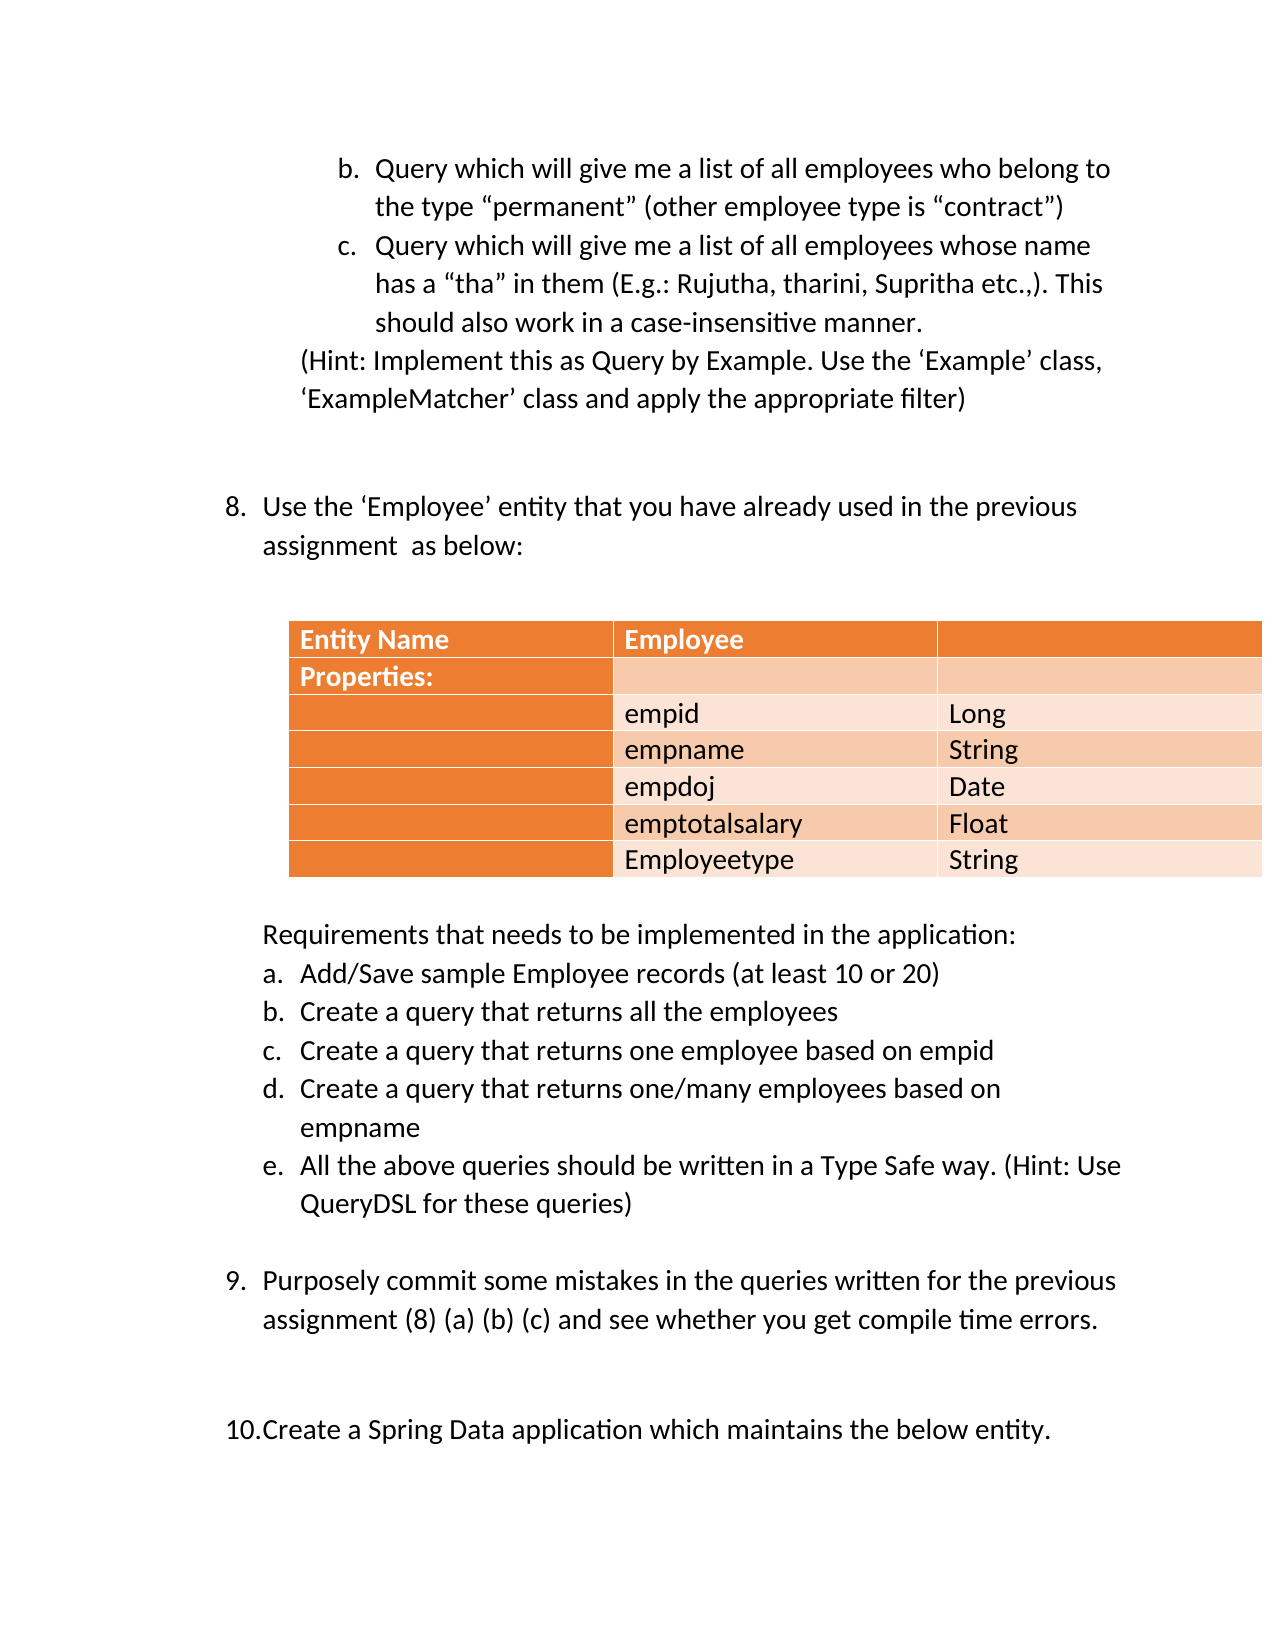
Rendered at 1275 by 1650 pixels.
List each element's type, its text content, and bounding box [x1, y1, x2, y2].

table_header Entity Name [289, 621, 613, 657]
table_cell Float [938, 805, 1262, 840]
list Create a query that returns one/many employees based on empname [262, 1070, 1125, 1144]
list Create a query that returns one employee based on empid [262, 1032, 1125, 1067]
table_cell Employeetype [614, 841, 937, 877]
table_cell [289, 805, 613, 840]
list Query which will give me a list of all employees who belong to the type “permanent” (other employee type is “contract”) [337, 150, 1125, 224]
list Use the ‘Employee’ entity that you have already used in the previous assignment as below: [225, 488, 1125, 562]
table_cell [614, 658, 937, 694]
list Add/Save sample Employee records (at least 10 or 20) [262, 955, 1125, 991]
table_cell [289, 841, 613, 877]
table_cell Long [938, 695, 1262, 730]
table_cell empname [614, 731, 937, 767]
list Requirements that needs to be implemented in the application: [262, 916, 1125, 952]
table_cell [938, 658, 1262, 694]
table_cell empid [614, 695, 937, 730]
list Create a query that returns all the employees [262, 993, 1125, 1029]
table_cell Date [938, 768, 1262, 804]
list All the above queries should be written in a Type Safe way. (Hint: Use QueryDSL for these queries) [262, 1147, 1125, 1221]
table_header Employee [614, 621, 937, 657]
table_cell empdoj [614, 768, 937, 804]
table_cell [289, 768, 613, 804]
table_cell emptotalsalary [614, 805, 937, 840]
table_cell [289, 731, 613, 767]
list Create a Spring Data application which maintains the below entity. [225, 1411, 1125, 1447]
table_cell String [938, 841, 1262, 877]
table_cell [289, 695, 613, 730]
list (Hint: Implement this as Query by Example. Use the ‘Example’ class, ‘ExampleMatcher’ class and apply the appropriate filter) [300, 342, 1125, 416]
list Purposely commit some mistakes in the queries written for the previous assignment (8) (a) (b) (c) and see whether you get compile time errors. [225, 1262, 1125, 1336]
list Query which will give me a list of all employees whose name has a “tha” in them (E.g.: Rujutha, tharini, Supritha etc.,). This should also work in a case-insensitive manner. [337, 227, 1125, 339]
table_header [938, 621, 1262, 657]
table_cell Properties: [289, 658, 613, 694]
table_cell String [938, 731, 1262, 767]
